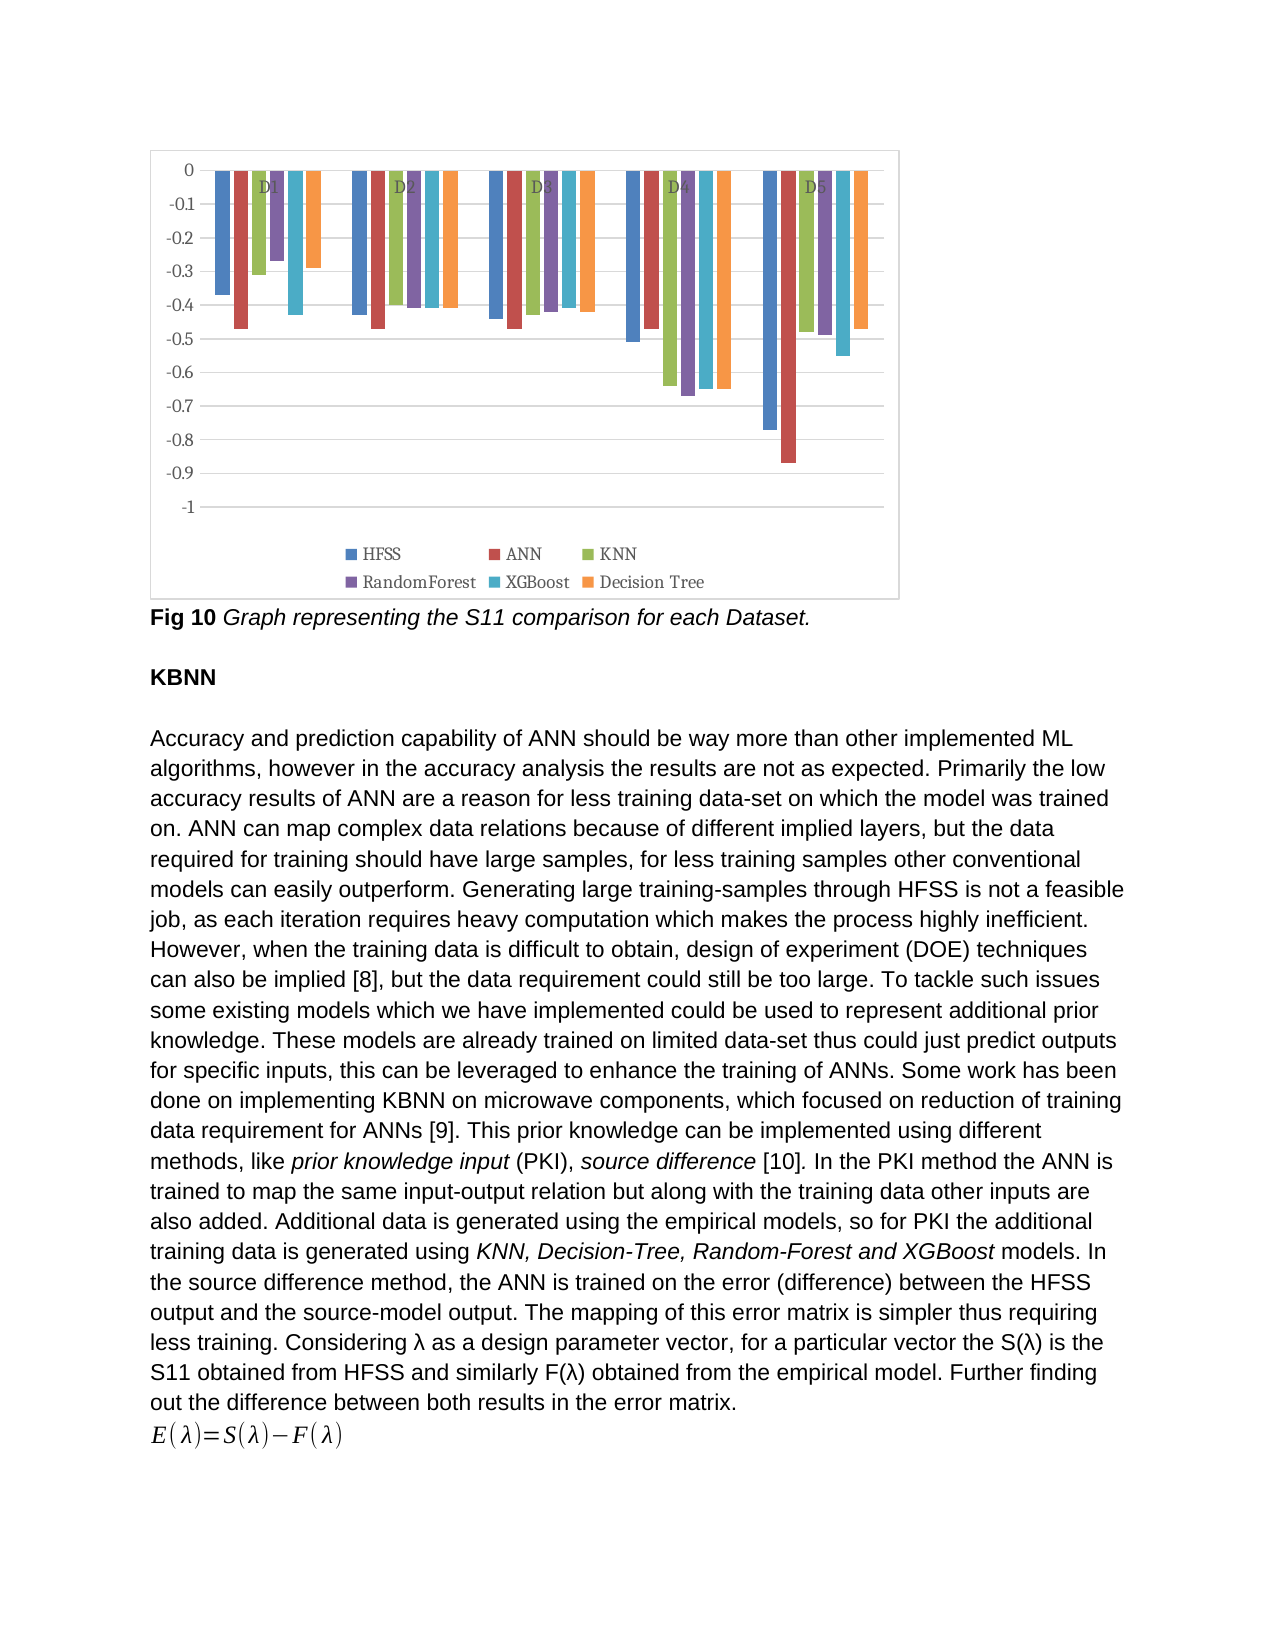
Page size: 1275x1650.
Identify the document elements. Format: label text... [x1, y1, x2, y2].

text Accuracy and prediction capability of ANN should be way more than other implemented ML algorithms, however in the accuracy analysis the results are not as expected. Primarily the low accuracy results of ANN are a reason for less training data-set on which the model was trained on. ANN can map complex data relations because of different implied layers, but the data required for training should have large samples, for less training samples other conventional models can easily outperform. Generating large training-samples through HFSS is not a feasible job, as each iteration requires heavy computation which makes the process highly inefficient. However, when the training data is difficult to obtain, design of experiment (DOE) techniques can also be implied [8], but the data requirement could still be too large. To tackle such issues some existing models which we have implemented could be used to represent additional prior knowledge. These models are already trained on limited data-set thus could just predict outputs for specific inputs, this can be leveraged to enhance the training of ANNs. Some work has been done on implementing KBNN on microwave components, which focused on reduction of training data requirement for ANNs [9]. This prior knowledge can be implemented using different methods, like prior knowledge input (PKI), source difference [10]. In the PKI method the ANN is trained to map the same input-output relation but along with the training data other inputs are also added. Additional data is generated using the empirical models, so for PKI the additional training data is generated using KNN, Decision-Tree, Random-Forest and XGBoost models. In the source difference method, the ANN is trained on the error (difference) between the HFSS output and the source-model output. The mapping of this error matrix is simpler thus requiring less training. Considering λ as a design parameter vector, for a particular vector the S(λ) is the S11 obtained from HFSS and similarly F(λ) obtained from the empirical model. Further finding out the difference between both results in the error matrix. [150, 725, 1125, 1416]
text KBNN [150, 664, 1125, 691]
text Fig 10 Graph representing the S11 comparison for each Dataset. [150, 604, 1125, 630]
